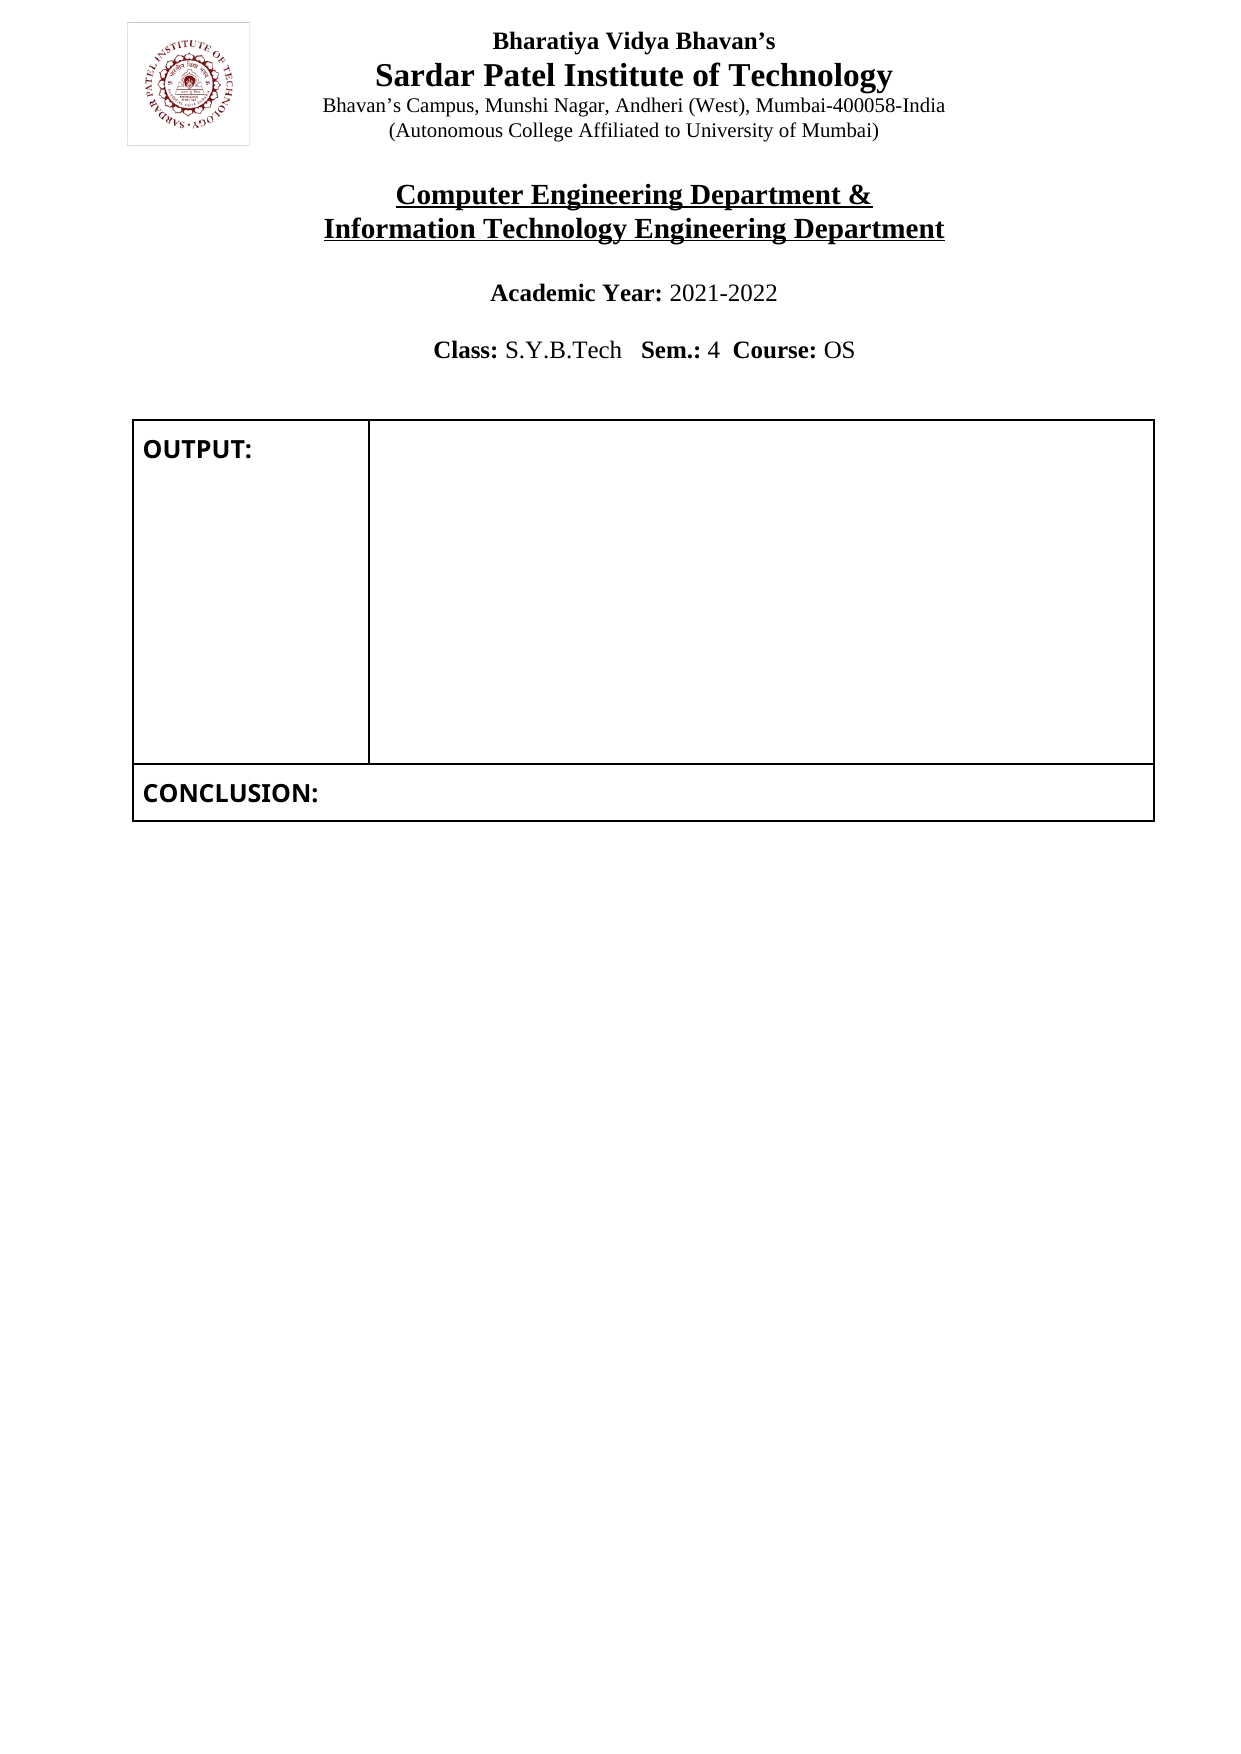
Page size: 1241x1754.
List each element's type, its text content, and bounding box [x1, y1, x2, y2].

table_cell OUTPUT: [134, 421, 368, 763]
table_cell [370, 421, 1153, 763]
picture [127, 22, 250, 146]
table_cell CONCLUSION: [134, 765, 1153, 820]
